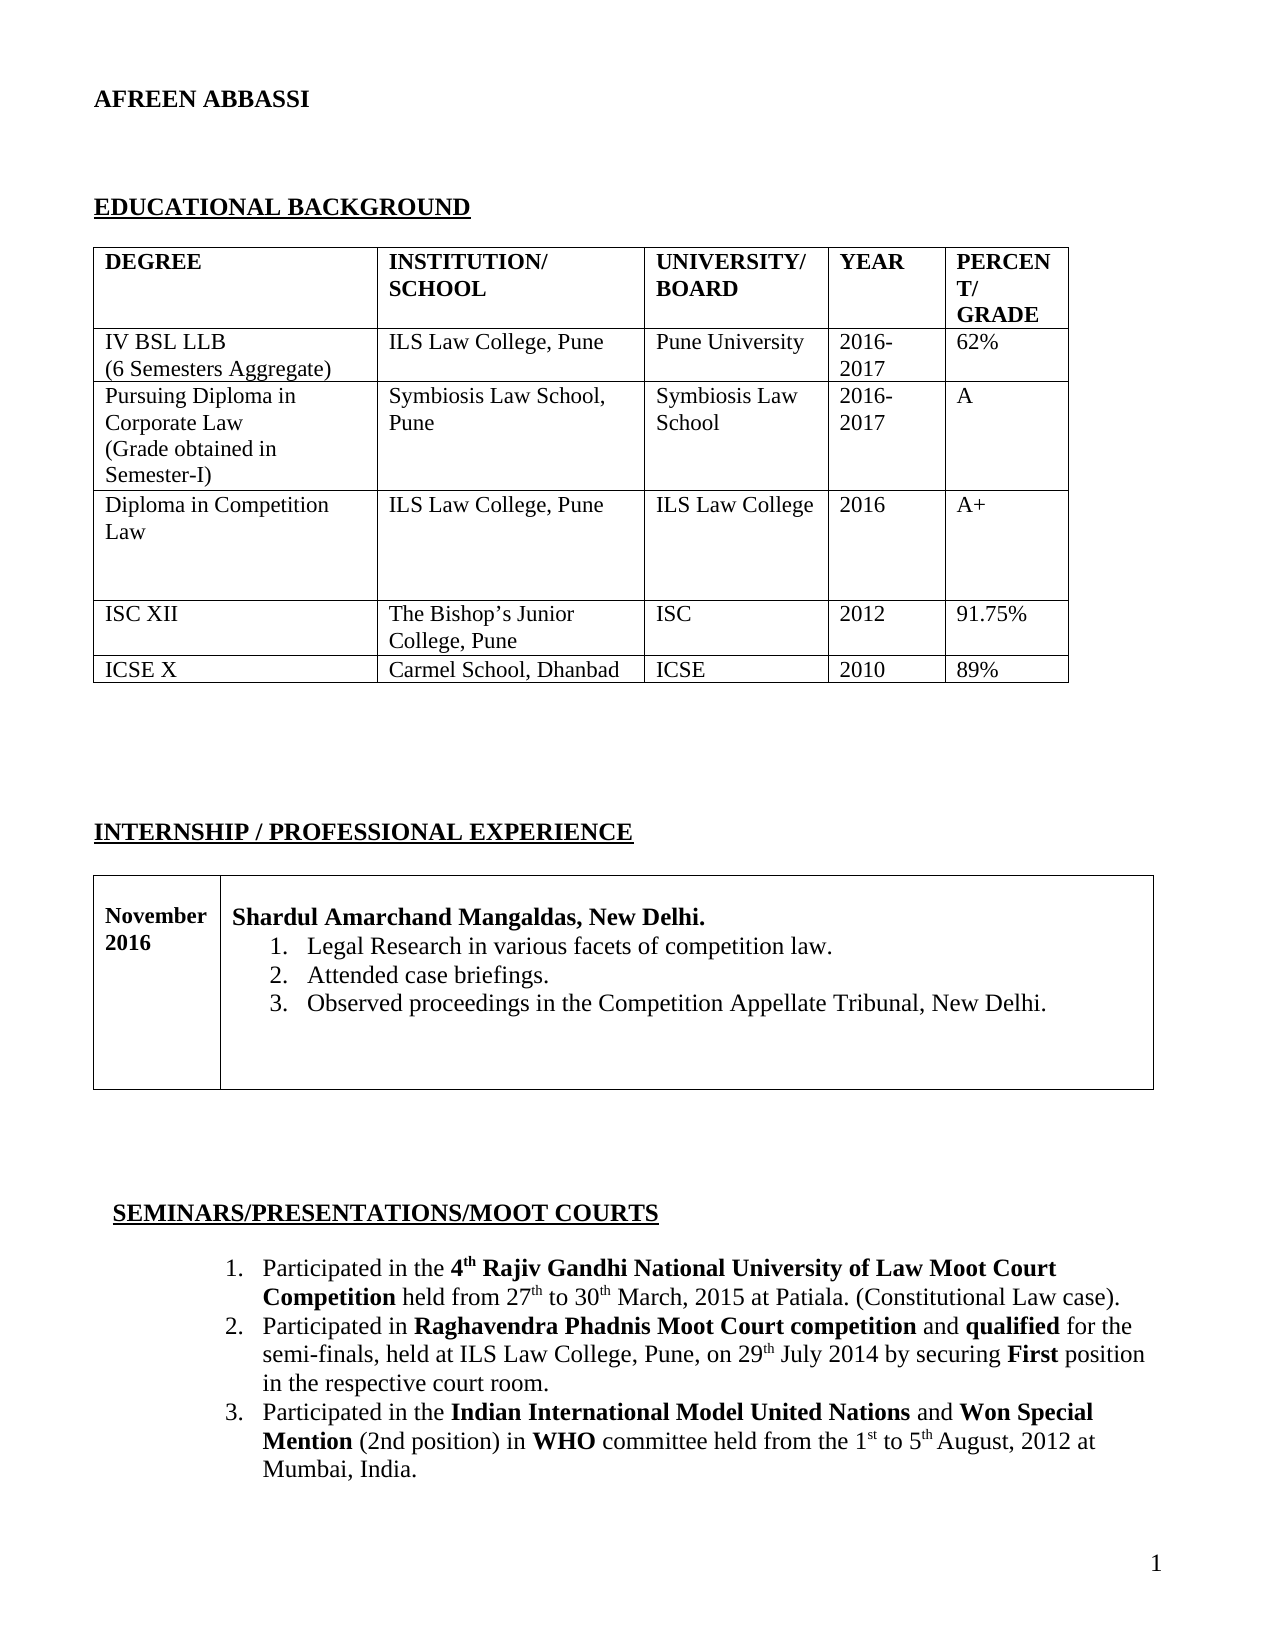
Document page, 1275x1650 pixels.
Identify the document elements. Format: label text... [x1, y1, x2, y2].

table_header November 2016 [94, 876, 220, 1089]
table_header INSTITUTION/ SCHOOL [378, 248, 644, 327]
table_cell Pursuing Diploma in Corporate Law (Grade obtained in Semester-I) [94, 382, 377, 490]
table_cell ILS Law College [645, 491, 828, 599]
table_cell A [946, 382, 1068, 490]
list Participated in Raghavendra Phadnis Moot Court competition and qualified for the semi-finals, held at ILS Law College, Pune, on 29th July 2014 by securing First position in the respective court room. [225, 1311, 1162, 1397]
table_cell ICSE X [94, 656, 377, 682]
table_cell 2012 [829, 601, 945, 655]
table_cell [645, 329, 828, 381]
table_header Shardul Amarchand Mangaldas, New Delhi. Legal Research in various facets of competition law. Attended case briefings. Observed proceedings in the Competition Appellate Tribunal, New Delhi. [221, 876, 1153, 1089]
table_header YEAR [829, 248, 945, 327]
list Participated in the 4th Rajiv Gandhi National University of Law Moot Court Competition held from 27th to 30th March, 2015 at Patiala. (Constitutional Law case). [225, 1253, 1162, 1311]
table_cell Carmel School, Dhanbad [378, 656, 644, 682]
table_cell 91.75% [946, 601, 1068, 655]
table_cell , Pune [378, 329, 644, 381]
table_cell Symbiosis Law School [645, 382, 828, 490]
text AFREEN ABBASSI [94, 84, 1162, 113]
table_cell 2016-2017 [829, 329, 945, 381]
table_header UNIVERSITY/ BOARD [645, 248, 828, 327]
table_cell A+ [946, 491, 1068, 599]
text EDUCATIONAL BACKGROUND [94, 192, 1162, 221]
table_cell ILS Law College, Pune [378, 491, 644, 599]
table_cell The Bishop’s Junior College, Pune [378, 601, 644, 655]
table_cell 2016-2017 [829, 382, 945, 490]
table_cell Diploma in Competition Law [94, 491, 377, 599]
table_cell 2016 [829, 491, 945, 599]
table_cell Symbiosis Law School, Pune [378, 382, 644, 490]
table_cell 2010 [829, 656, 945, 682]
table_header PERCENT/GRADE [946, 248, 1068, 327]
table_header DEGREE [94, 248, 377, 327]
table_cell 89% [946, 656, 1068, 682]
table_cell ISC XII [94, 601, 377, 655]
text INTERNSHIP / PROFESSIONAL EXPERIENCE [94, 817, 1162, 846]
text SEMINARS/PRESENTATIONS/MOOT COURTS [112, 1198, 1162, 1227]
list Participated in the Indian International Model United Nations and Won Special Mention (2nd position) in WHO committee held from the 1st to 5th August, 2012 at Mumbai, India. [225, 1397, 1162, 1483]
table_cell IV BSL LLB (6 Semesters Aggregate) [94, 329, 377, 381]
table_cell ICSE [645, 656, 828, 682]
table_cell ISC [645, 601, 828, 655]
table_cell 62% [946, 329, 1068, 381]
